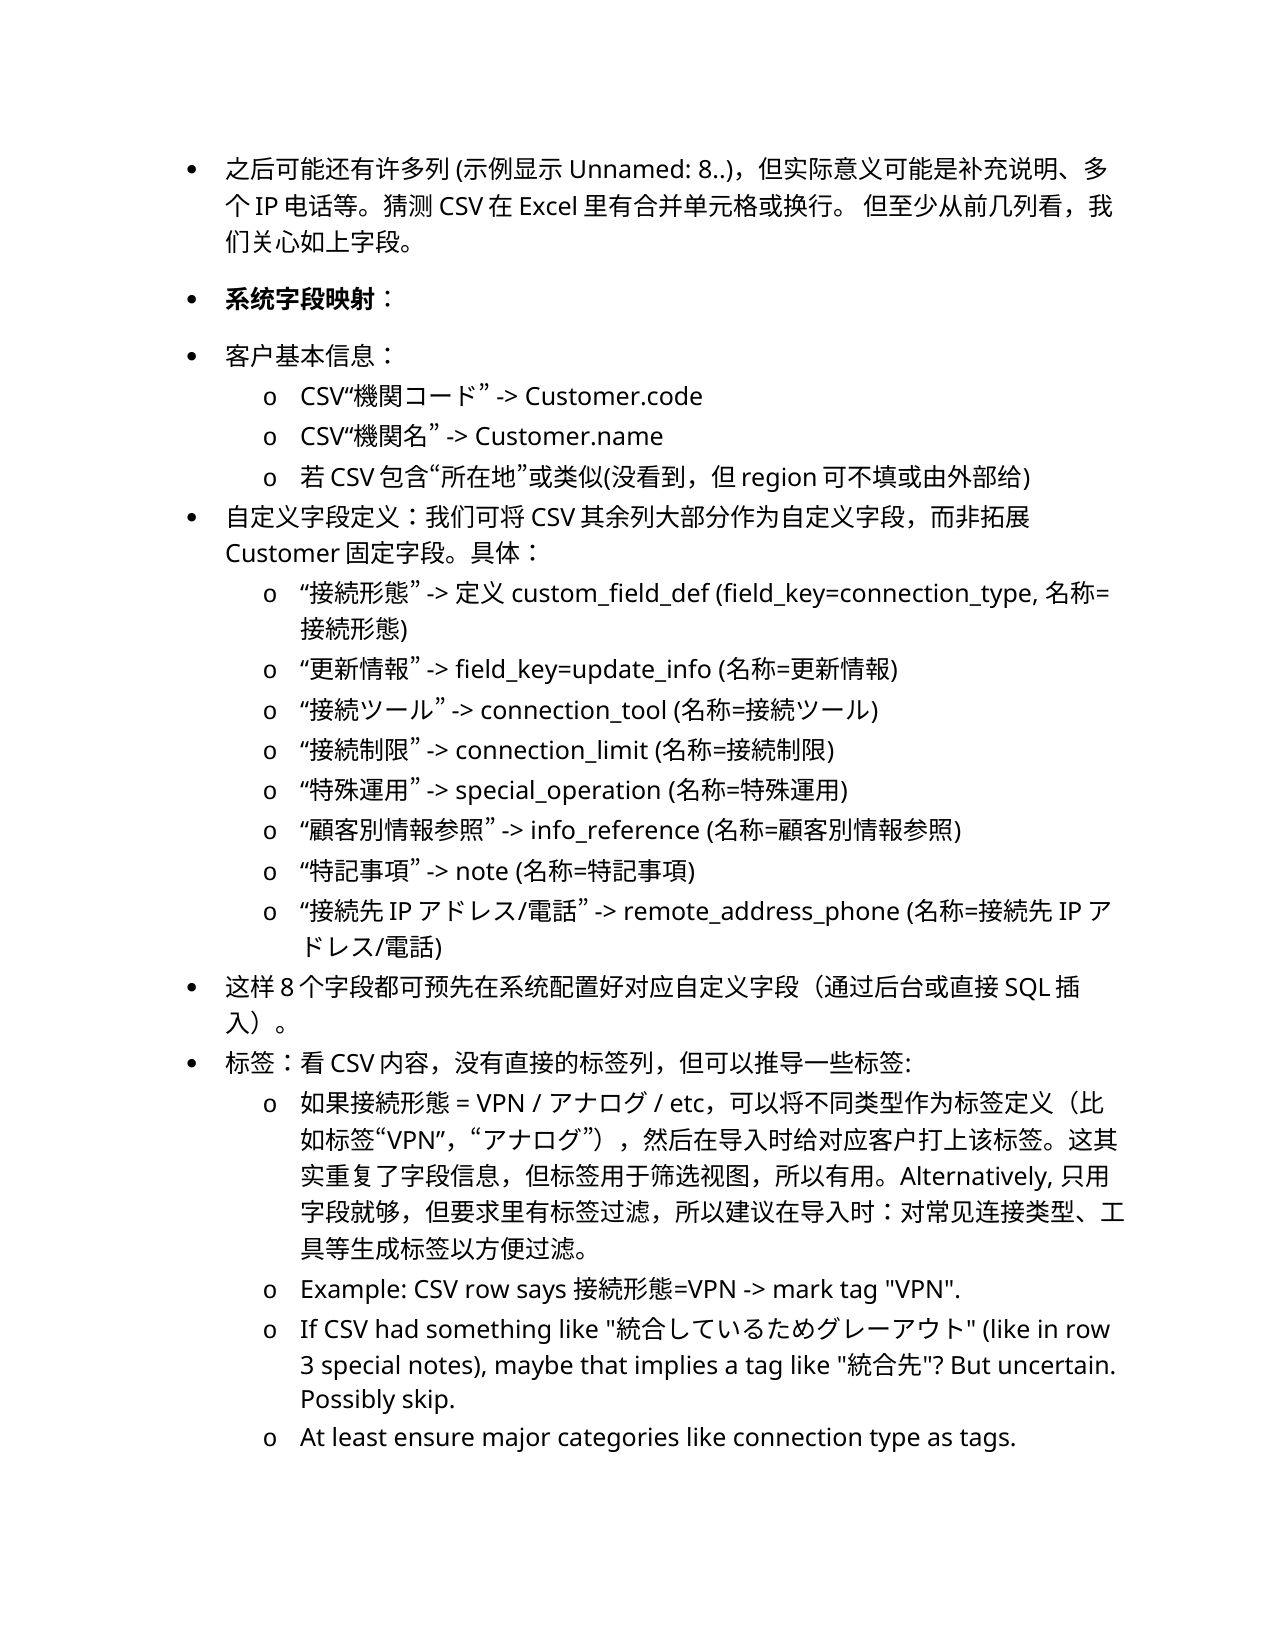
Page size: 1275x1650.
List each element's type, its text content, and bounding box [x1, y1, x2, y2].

list “接続制限” -> connection_limit (名称=接続制限) [262, 730, 1125, 767]
list 系统字段映射： [187, 279, 1125, 316]
list 自定义字段定义：我们可将 CSV其余列大部分作为自定义字段，而非拓展Customer固定字段。具体： [187, 497, 1125, 570]
list CSV“機関名” -> Customer.name [262, 417, 1125, 453]
list 这样8个字段都可预先在系统配置好对应自定义字段（通过后台或直接SQL插入）。 [187, 968, 1125, 1040]
list “特記事項” -> note (名称=特記事項) [262, 851, 1125, 887]
list “接続形態” -> 定义 custom_field_def (field_key=connection_type, 名称=接続形態) [262, 573, 1125, 646]
list If CSV had something like "統合しているためグレーアウト" (like in row 3 special notes), maybe that implies a tag like "統合先"? But uncertain. Possibly skip. [262, 1309, 1125, 1416]
list “特殊運用” -> special_operation (名称=特殊運用) [262, 771, 1125, 807]
list CSV“機関コード” -> Customer.code [262, 377, 1125, 413]
list 如果接続形態 = VPN / アナログ / etc，可以将不同类型作为标签定义（比如标签“VPN”，“アナログ”），然后在导入时给对应客户打上该标签。这其实重复了字段信息，但标签用于筛选视图，所以有用。Alternatively, 只用字段就够，但要求里有标签过滤，所以建议在导入时：对常见连接类型、工具等生成标签以方便过滤。 [262, 1084, 1125, 1265]
list 若CSV包含“所在地”或类似(没看到，但region可不填或由外部给) [262, 457, 1125, 493]
list “接続ツール” -> connection_tool (名称=接続ツール) [262, 690, 1125, 727]
list 客户基本信息： [187, 337, 1125, 373]
list “顧客別情報参照” -> info_reference (名称=顧客別情報参照) [262, 811, 1125, 847]
list 标签：看CSV内容，没有直接的标签列，但可以推导一些标签: [187, 1044, 1125, 1080]
list At least ensure major categories like connection type as tags. [262, 1420, 1125, 1454]
list 之后可能还有许多列 (示例显示 Unnamed: 8..)，但实际意义可能是补充说明、多个IP电话等。猜测CSV在Excel里有合并单元格或换行。 但至少从前几列看，我们关心如上字段。 [187, 150, 1125, 259]
list “接続先IPアドレス/電話” -> remote_address_phone (名称=接続先IPアドレス/電話) [262, 891, 1125, 964]
list Example: CSV row says 接続形態=VPN -> mark tag "VPN". [262, 1269, 1125, 1306]
list “更新情報” -> field_key=update_info (名称=更新情報) [262, 650, 1125, 686]
